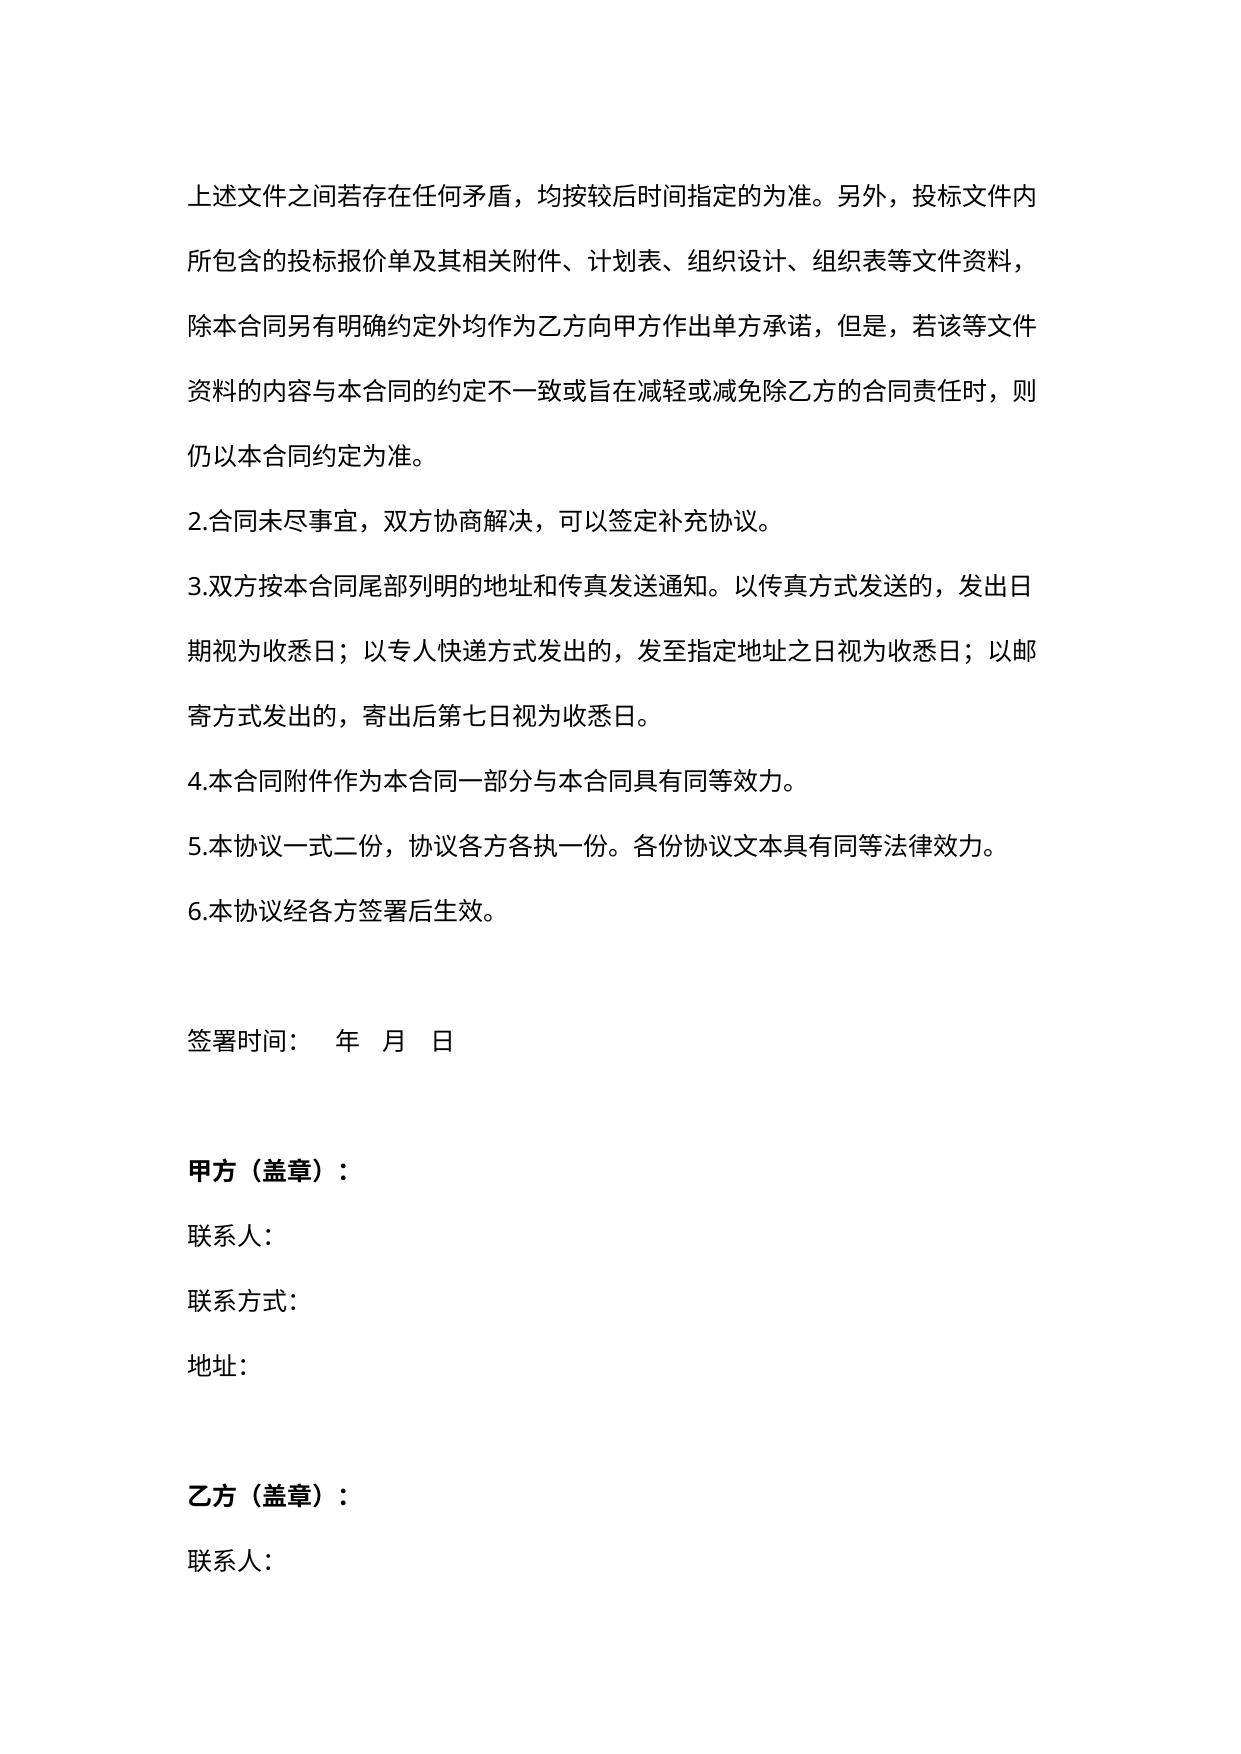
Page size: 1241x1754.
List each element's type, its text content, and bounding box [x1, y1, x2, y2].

text 上述文件之间若存在任何矛盾，均按较后时间指定的为准。另外，投标文件内所包含的投标报价单及其相关附件、计划表、组织设计、组织表等文件资料，除本合同另有明确约定外均作为乙方向甲方作出单方承诺，但是，若该等文件资料的内容与本合同的约定不一致或旨在减轻或减免除乙方的合同责任时，则仍以本合同约定为准。 [187, 162, 1053, 487]
text 3.双方按本合同尾部列明的地址和传真发送通知。以传真方式发送的，发出日期视为收悉日；以专人快递方式发出的，发至指定地址之日视为收悉日；以邮寄方式发出的，寄出后第七日视为收悉日。 [187, 552, 1053, 747]
text 4.本合同附件作为本合同一部分与本合同具有同等效力。 [187, 747, 1053, 812]
text 2.合同未尽事宜，双方协商解决，可以签定补充协议。 [187, 487, 1053, 552]
text 地址： [187, 1332, 1053, 1397]
text 甲方（盖章）： [187, 1072, 1053, 1202]
text 5.本协议一式二份，协议各方各执一份。各份协议文本具有同等法律效力。 [187, 812, 1053, 877]
text 联系人： [187, 1202, 1053, 1267]
text 乙方（盖章）： [187, 1397, 1053, 1527]
text 6.本协议经各方签署后生效。 [187, 877, 1053, 942]
text 签署时间： 年 月 日 [187, 1007, 1053, 1072]
text 联系人： [187, 1527, 1053, 1592]
text 联系方式： [187, 1267, 1053, 1332]
